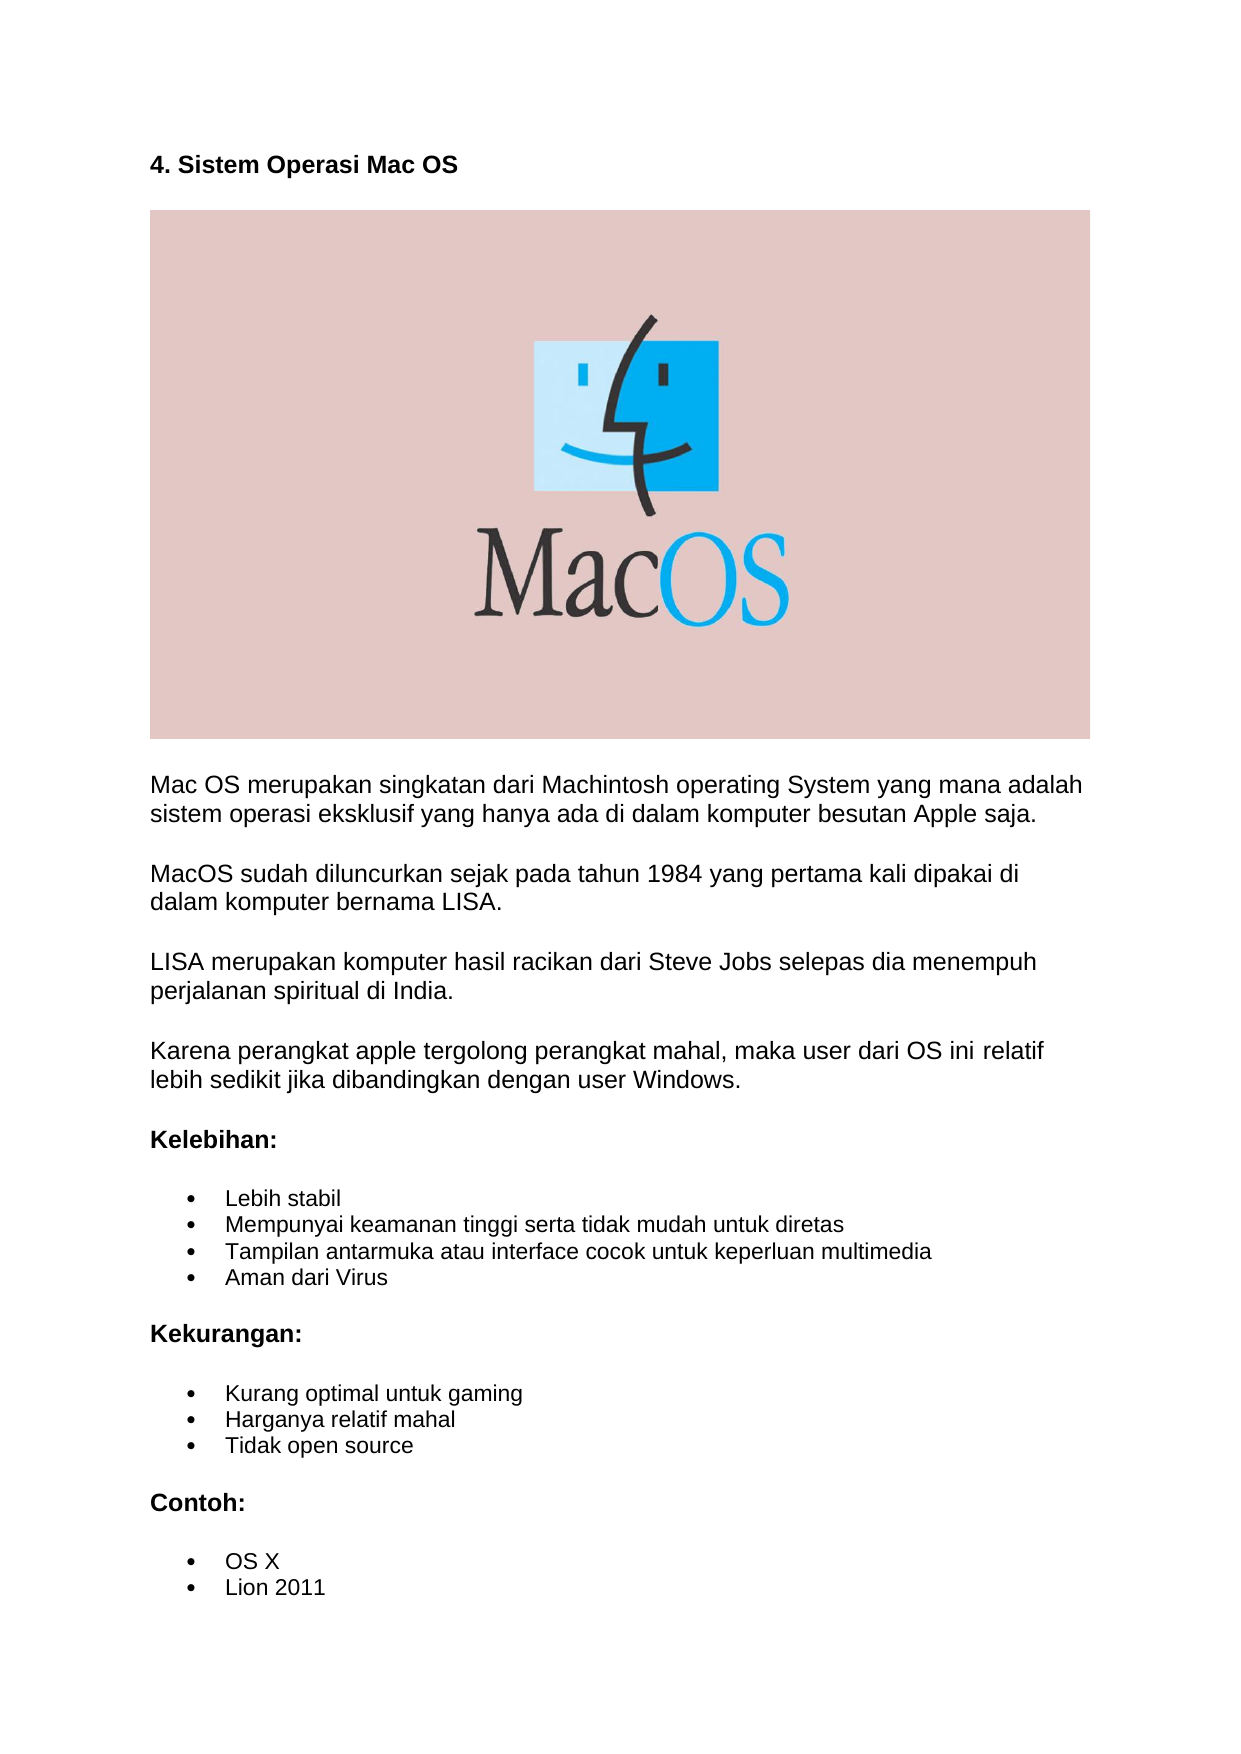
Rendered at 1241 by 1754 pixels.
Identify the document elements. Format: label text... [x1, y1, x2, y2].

text MacOS sudah diluncurkan sejak pada tahun 1984 yang pertama kali dipakai di dalam komputer bernama LISA. [150, 859, 1090, 916]
list Tidak open source [187, 1432, 1090, 1458]
text 4. Sistem Operasi Mac OS [150, 150, 1090, 179]
text Kelebihan: [150, 1125, 1090, 1154]
text Kekurangan: [150, 1319, 1090, 1348]
list Mempunyai keamanan tinggi serta tidak mudah untuk diretas [187, 1211, 1090, 1238]
list Lebih stabil [187, 1185, 1090, 1211]
picture [150, 210, 1091, 739]
list Aman dari Virus [187, 1264, 1090, 1290]
text LISA merupakan komputer hasil racikan dari Steve Jobs selepas dia menempuh perjalanan spiritual di India. [150, 947, 1090, 1005]
list Lion 2011 [187, 1574, 1090, 1600]
list Kurang optimal untuk gaming [187, 1379, 1090, 1406]
list Harganya relatif mahal [187, 1406, 1090, 1432]
list Tampilan antarmuka atau interface cocok untuk keperluan multimedia [187, 1238, 1090, 1264]
list OS X [187, 1548, 1090, 1574]
text Contoh: [150, 1488, 1090, 1516]
text Mac OS merupakan singkatan dari Machintosh operating System yang mana adalah sistem operasi eksklusif yang hanya ada di dalam komputer besutan Apple saja. [150, 770, 1090, 827]
text Karena perangkat apple tergolong perangkat mahal, maka user dari OS ini relatif lebih sedikit jika dibandingkan dengan user Windows. [150, 1036, 1090, 1094]
